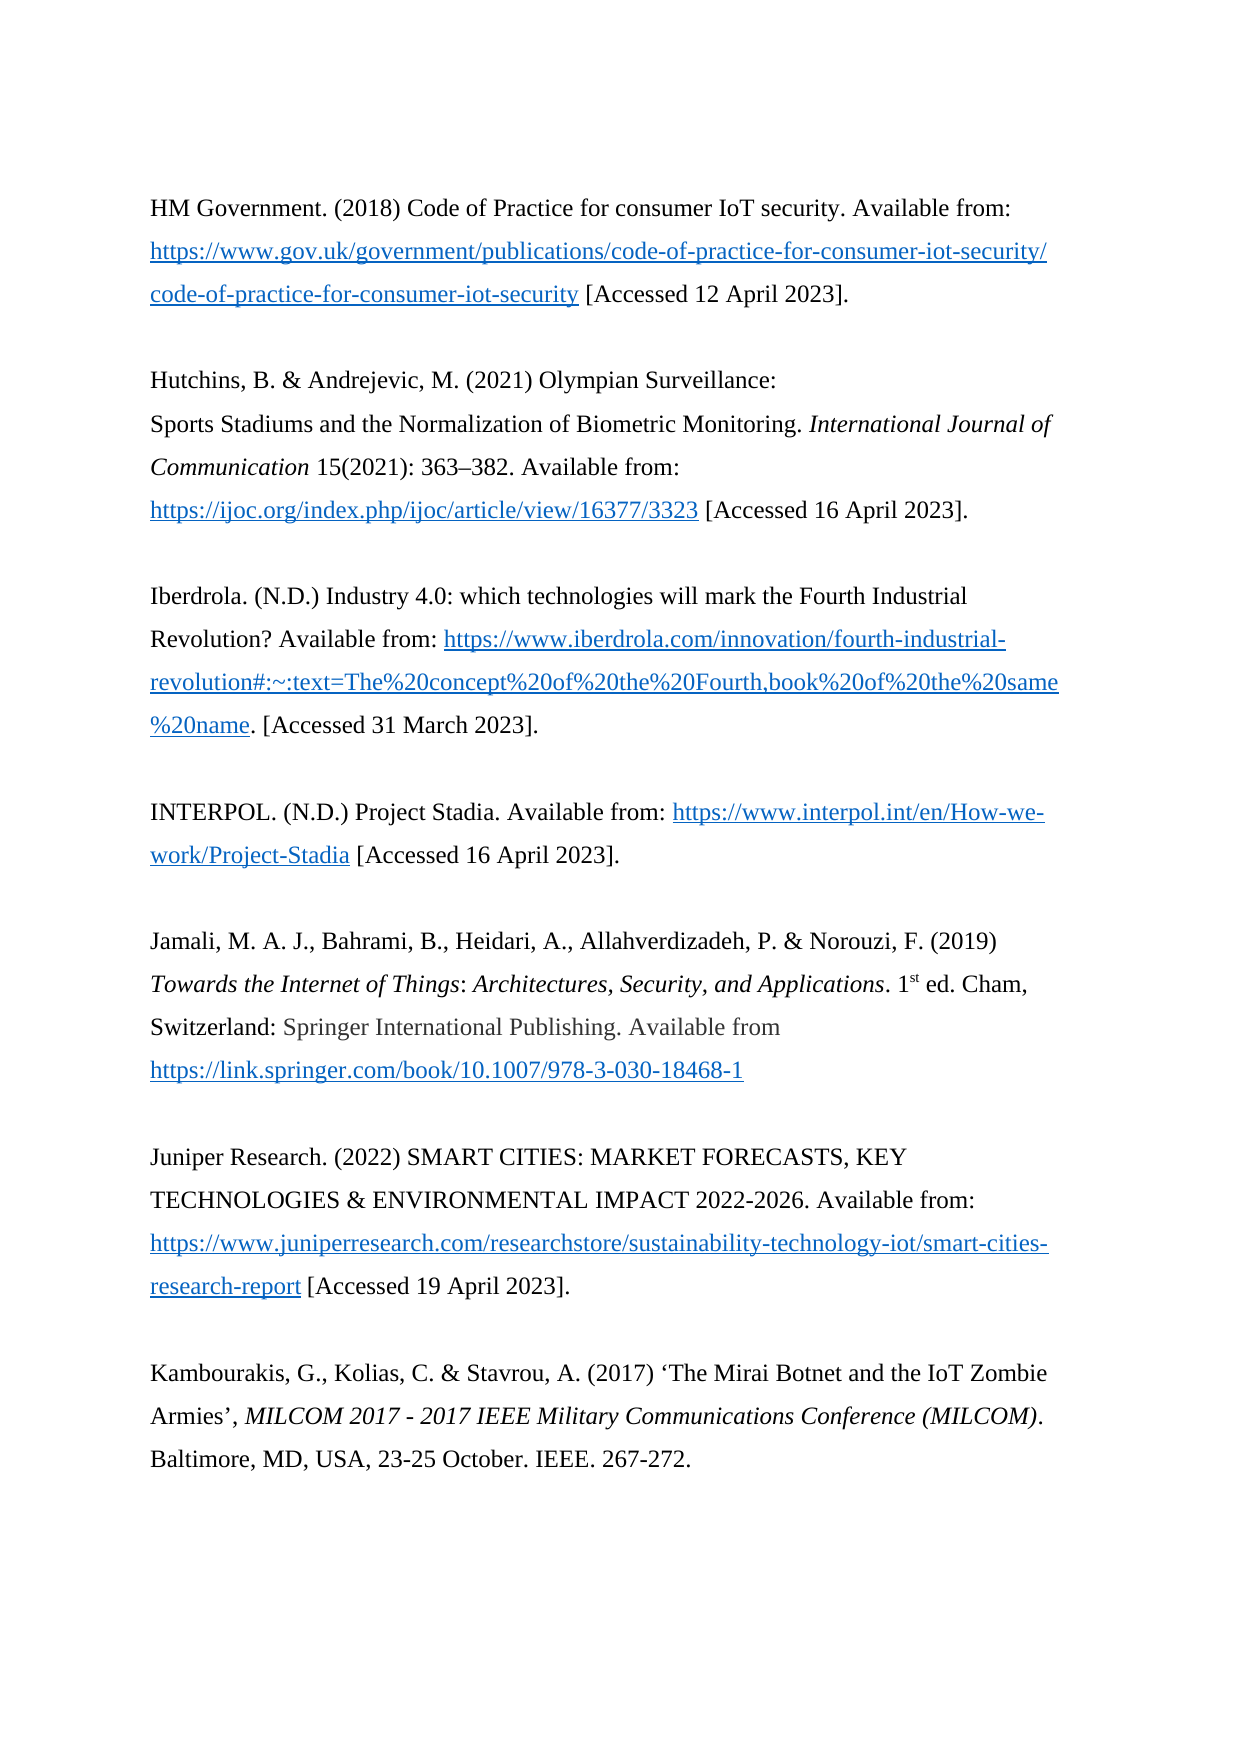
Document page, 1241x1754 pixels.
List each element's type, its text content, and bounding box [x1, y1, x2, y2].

text Jamali, M. A. J., Bahrami, B., Heidari, A., Allahverdizadeh, P. & Norouzi, F. (2019) Towards the Internet of Things: Architectures, Security, and Applications. 1st ed. Cham, Switzerland: Springer International Publishing. Available from https://link.springer.com/book/10.1007/978-3-030-18468-1 [150, 926, 1090, 1084]
text HM Government. (2018) Code of Practice for consumer IoT security. Available from: https://www.gov.uk/government/publications/code-of-practice-for-consumer-iot-security/code-of-practice-for-consumer-iot-security [Accessed 12 April 2023]. [150, 193, 1090, 308]
text Iberdrola. (N.D.) Industry 4.0: which technologies will mark the Fourth Industrial Revolution? Available from: https://www.iberdrola.com/innovation/fourth-industrial-revolution#:~:text=The%20concept%20of%20the%20Fourth,book%20of%20the%20same%20name. [Accessed 31 March 2023]. [150, 581, 1090, 739]
text Hutchins, B. & Andrejevic, M. (2021) Olympian Surveillance: [150, 366, 1090, 394]
text INTERPOL. (N.D.) Project Stadia. Available from: https://www.interpol.int/en/How-we-work/Project-Stadia [Accessed 16 April 2023]. [150, 797, 1090, 869]
text Sports Stadiums and the Normalization of Biometric Monitoring. International Journal of Communication 15(2021): 363–382. Available from: https://ijoc.org/index.php/ijoc/article/view/16377/3323 [Accessed 16 April 2023]. [150, 409, 1090, 524]
text Kambourakis, G., Kolias, C. & Stavrou, A. (2017) ‘The Mirai Botnet and the IoT Zombie Armies’, MILCOM 2017 - 2017 IEEE Military Communications Conference (MILCOM). Baltimore, MD, USA, 23-25 October. IEEE. 267-272. [150, 1358, 1090, 1473]
text Juniper Research. (2022) SMART CITIES: MARKET FORECASTS, KEY TECHNOLOGIES & ENVIRONMENTAL IMPACT 2022-2026. Available from: https://www.juniperresearch.com/researchstore/sustainability-technology-iot/smart-cities-research-report [Accessed 19 April 2023]. [150, 1142, 1090, 1300]
